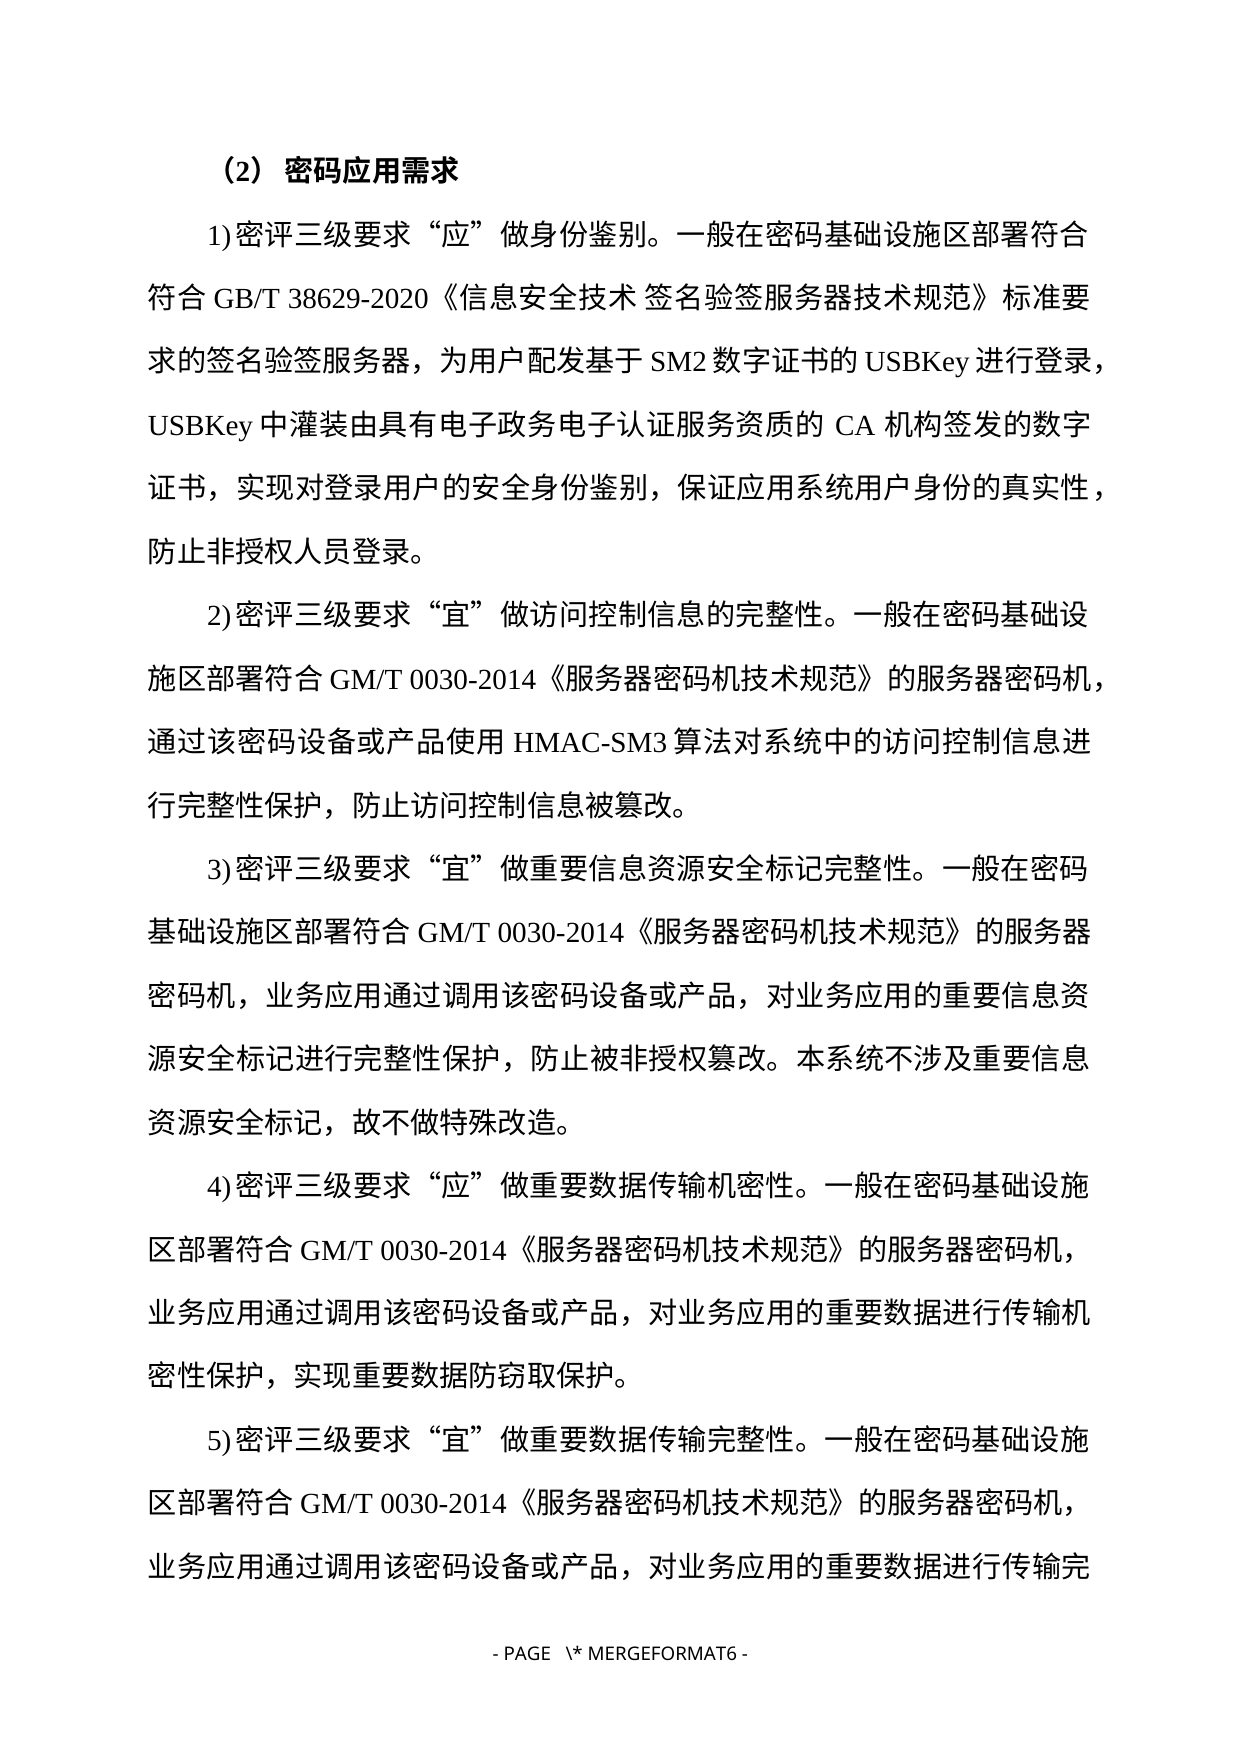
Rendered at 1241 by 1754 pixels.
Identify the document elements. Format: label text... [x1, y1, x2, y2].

list 密评三级要求“应”做重要数据传输机密性。一般在密码基础设施区部署符合GM/T 0030-2014《服务器密码机技术规范》的服务器密码机，业务应用通过调用该密码设备或产品，对业务应用的重要数据进行传输机密性保护，实现重要数据防窃取保护。 [148, 1163, 1092, 1395]
list 密码应用需求 [206, 148, 1092, 190]
list 密评三级要求“宜”做访问控制信息的完整性。一般在密码基础设施区部署符合GM/T 0030-2014《服务器密码机技术规范》的服务器密码机，通过该密码设备或产品使用HMAC-SM3算法对系统中的访问控制信息进行完整性保护，防止访问控制信息被篡改。 [148, 592, 1092, 824]
list 密评三级要求“宜”做重要数据传输完整性。一般在密码基础设施区部署符合GM/T 0030-2014《服务器密码机技术规范》的服务器密码机，业务应用通过调用该密码设备或产品，对业务应用的重要数据进行传输完整性保护，防止被非授权篡改。 [148, 1416, 1092, 1586]
list 密评三级要求“应”做身份鉴别。一般在密码基础设施区部署符合符合GB/T 38629-2020《信息安全技术 签名验签服务器技术规范》标准要求的签名验签服务器，为用户配发基于SM2数字证书的USBKey进行登录，USBKey中灌装由具有电子政务电子认证服务资质的 CA 机构签发的数字证书，实现对登录用户的安全身份鉴别，保证应用系统用户身份的真实性，防止非授权人员登录。 [148, 211, 1092, 571]
list 密评三级要求“宜”做重要信息资源安全标记完整性。一般在密码基础设施区部署符合GM/T 0030-2014《服务器密码机技术规范》的服务器密码机，业务应用通过调用该密码设备或产品，对业务应用的重要信息资源安全标记进行完整性保护，防止被非授权篡改。本系统不涉及重要信息资源安全标记，故不做特殊改造。 [148, 846, 1092, 1142]
